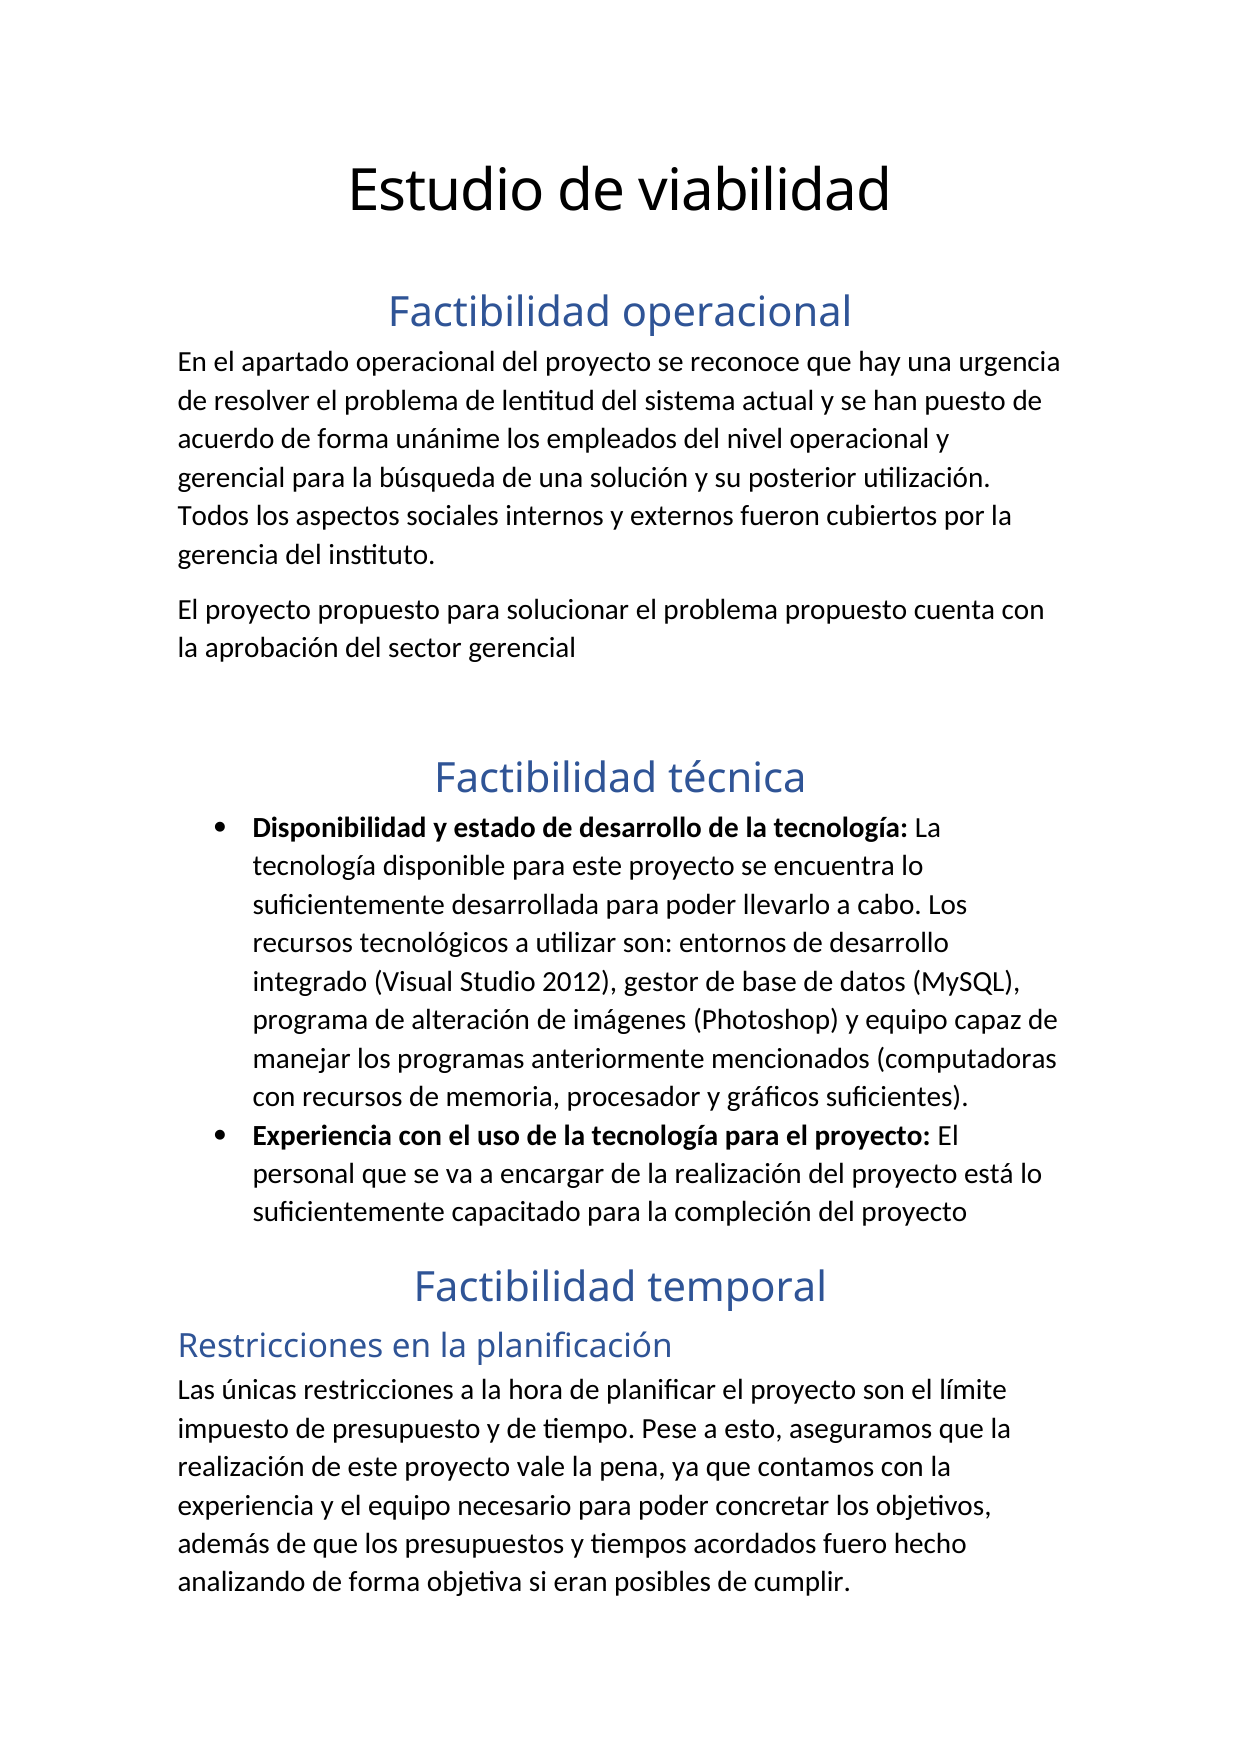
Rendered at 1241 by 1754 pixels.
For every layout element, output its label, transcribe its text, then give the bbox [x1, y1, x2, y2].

list Experiencia con el uso de la tecnología para el proyecto: El personal que se va a encargar de la realización del proyecto está lo suficientemente capacitado para la compleción del proyecto [215, 1117, 1063, 1229]
text En el apartado operacional del proyecto se reconoce que hay una urgencia de resolver el problema de lentitud del sistema actual y se han puesto de acuerdo de forma unánime los empleados del nivel operacional y gerencial para la búsqueda de una solución y su posterior utilización. Todos los aspectos sociales internos y externos fueron cubiertos por la gerencia del instituto. [177, 343, 1063, 571]
subtitle Restricciones en la planificación [177, 1322, 1063, 1368]
text El proyecto propuesto para solucionar el problema propuesto cuenta con la aprobación del sector gerencial [177, 591, 1063, 665]
subtitle Factibilidad operacional [177, 282, 1063, 339]
list Disponibilidad y estado de desarrollo de la tecnología: La tecnología disponible para este proyecto se encuentra lo suficientemente desarrollada para poder llevarlo a cabo. Los recursos tecnológicos a utilizar son: entornos de desarrollo integrado (Visual Studio 2012), gestor de base de datos (MySQL), programa de alteración de imágenes (Photoshop) y equipo capaz de manejar los programas anteriormente mencionados (computadoras con recursos de memoria, procesador y gráficos suficientes). [215, 809, 1063, 1114]
subtitle Factibilidad técnica [177, 748, 1063, 804]
title Estudio de viabilidad [177, 148, 1063, 227]
subtitle Factibilidad temporal [177, 1257, 1063, 1314]
text Las únicas restricciones a la hora de planificar el proyecto son el límite impuesto de presupuesto y de tiempo. Pese a esto, aseguramos que la realización de este proyecto vale la pena, ya que contamos con la experiencia y el equipo necesario para poder concretar los objetivos, además de que los presupuestos y tiempos acordados fuero hecho analizando de forma objetiva si eran posibles de cumplir. [177, 1371, 1063, 1599]
